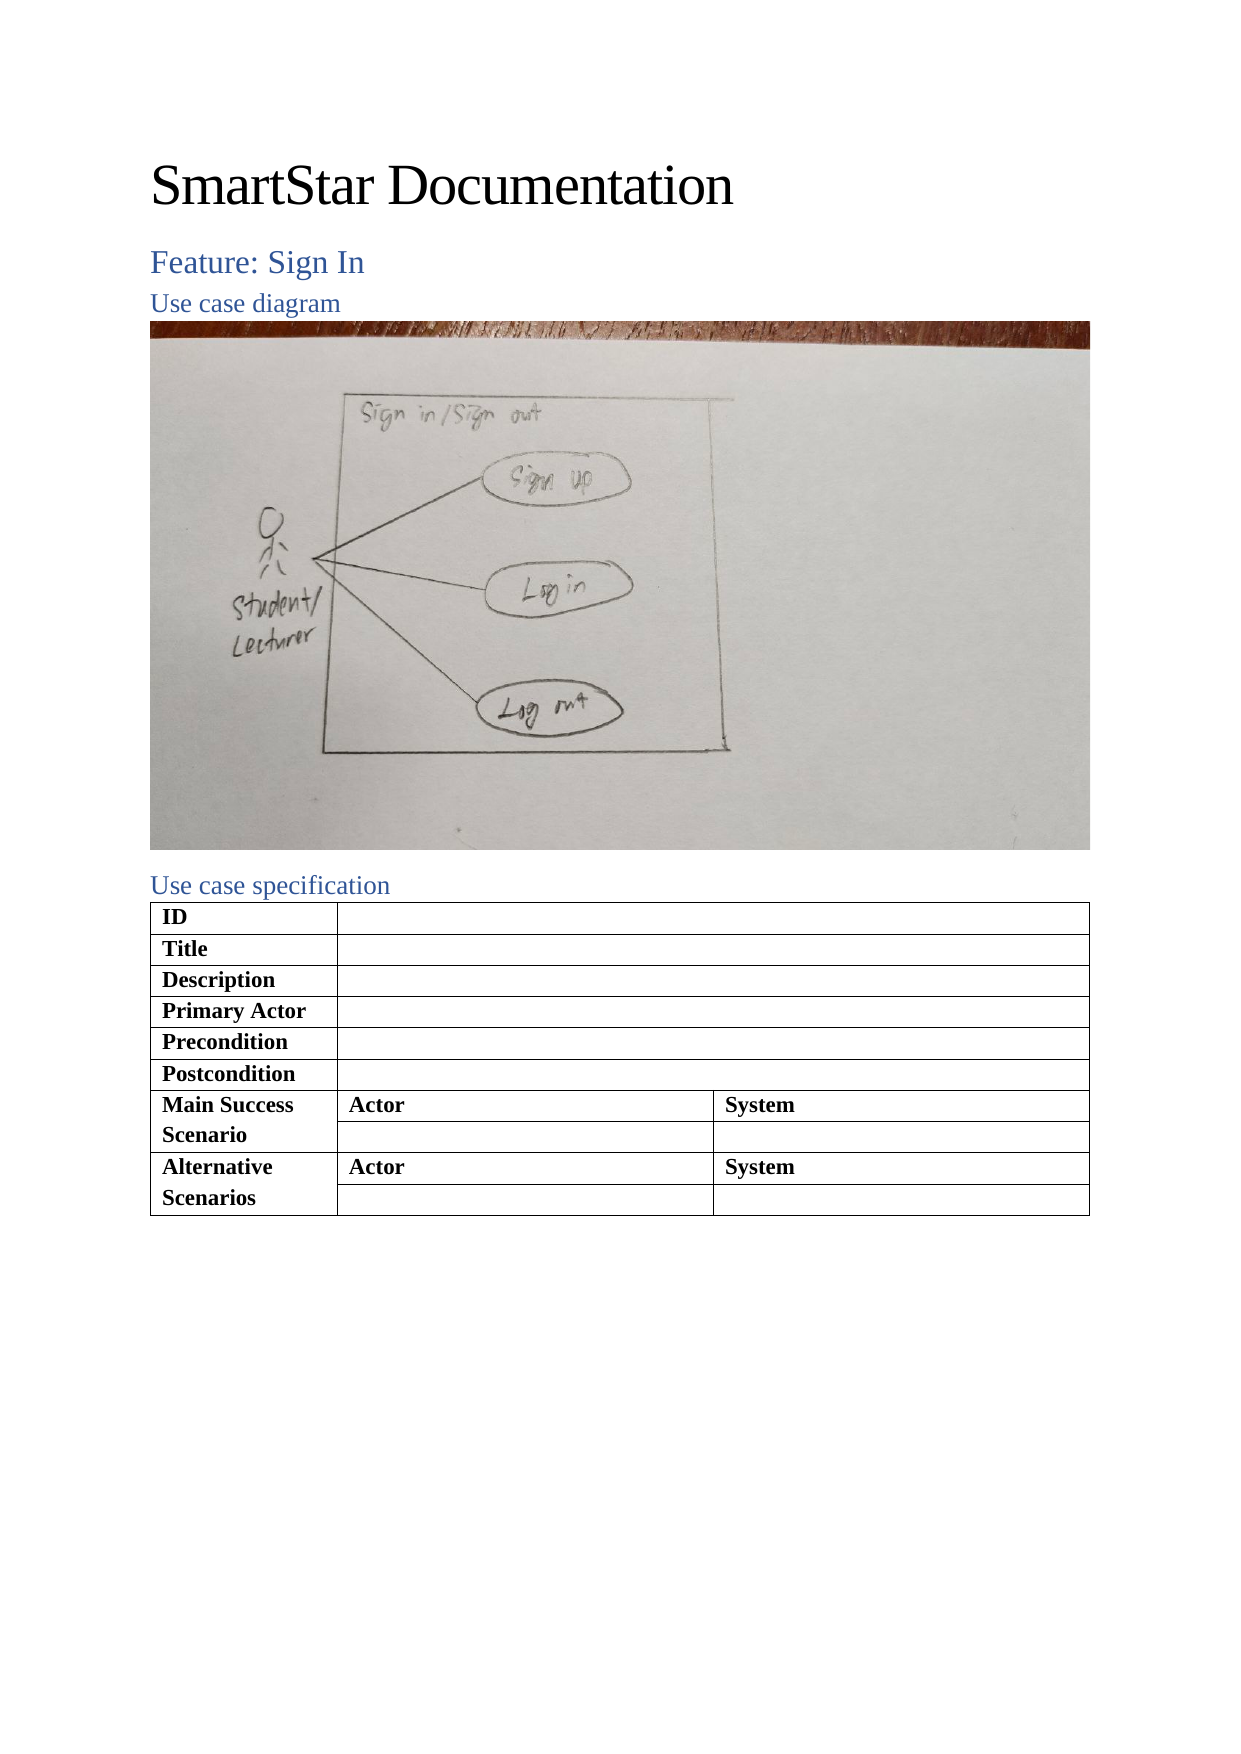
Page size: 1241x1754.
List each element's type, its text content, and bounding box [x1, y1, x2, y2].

picture [150, 321, 1091, 850]
table_cell [714, 1122, 1089, 1152]
table_cell System [714, 1091, 1089, 1121]
table_cell Title [151, 935, 337, 965]
table_cell Description [151, 966, 337, 996]
table_cell Actor [338, 1153, 713, 1183]
table_cell [338, 997, 1089, 1027]
subtitle Use case diagram [150, 288, 1090, 319]
table_cell Actor [338, 1091, 713, 1121]
table_cell [338, 1122, 713, 1152]
subtitle Use case specification [150, 869, 1090, 900]
table_cell Precondition [151, 1028, 337, 1058]
table_cell [714, 1185, 1089, 1215]
table_header ID [151, 903, 337, 933]
table_cell [338, 935, 1089, 965]
table_header [338, 903, 1089, 933]
table_cell [338, 1060, 1089, 1090]
table_cell [338, 1185, 713, 1215]
table_cell Postcondition [151, 1060, 337, 1090]
table_cell Alternative Scenarios [151, 1153, 337, 1215]
subtitle Feature: Sign In [150, 242, 1090, 280]
table_cell Main Success Scenario [151, 1091, 337, 1152]
table_cell [338, 1028, 1089, 1058]
table_cell [338, 966, 1089, 996]
table_cell Primary Actor [151, 997, 337, 1027]
table_cell System [714, 1153, 1089, 1183]
title SmartStar Documentation [150, 150, 1090, 217]
